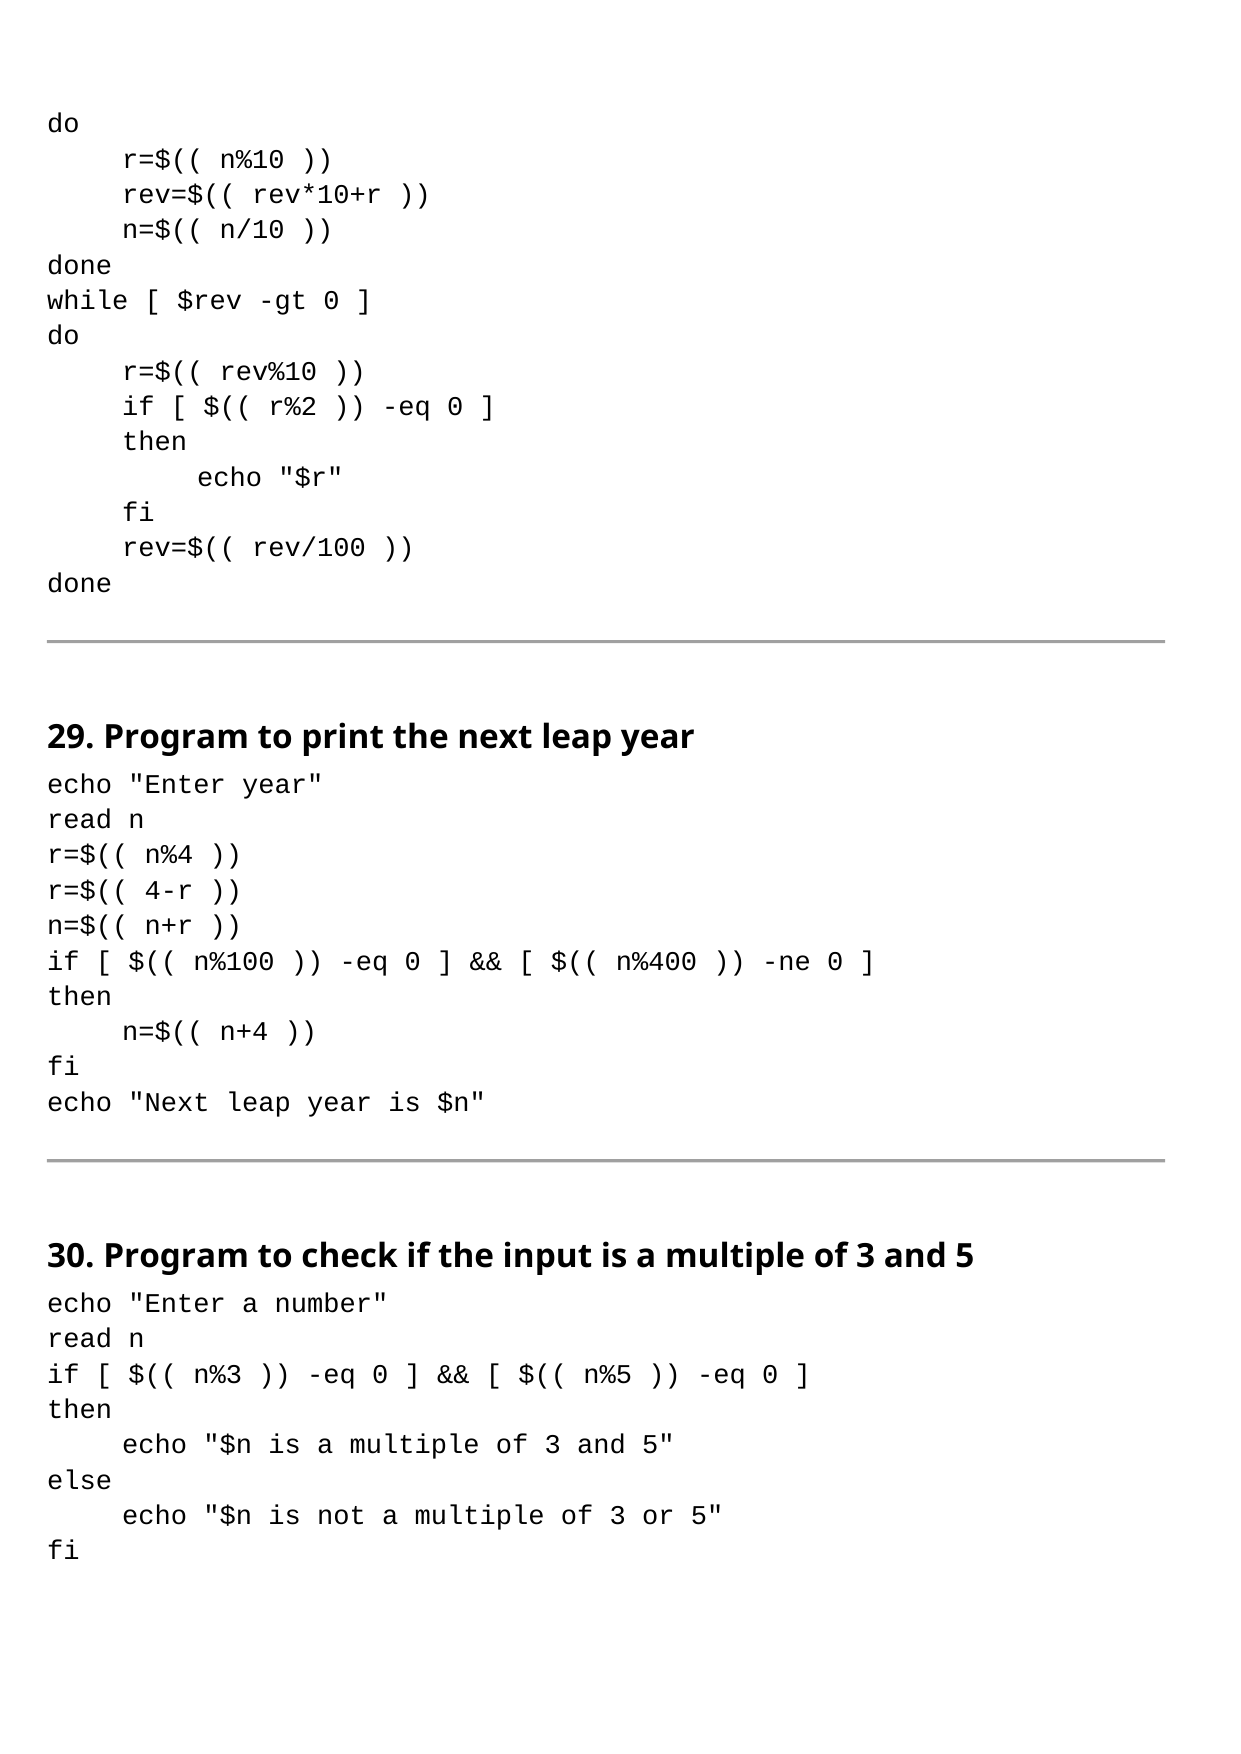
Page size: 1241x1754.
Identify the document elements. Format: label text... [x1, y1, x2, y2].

text done [47, 569, 1190, 600]
text do [47, 322, 1190, 353]
text read n [47, 1325, 1190, 1356]
text fi [47, 499, 1190, 529]
text r=$(( n%10 )) [47, 146, 1190, 176]
text rev=$(( rev*10+r )) [47, 181, 1190, 212]
text echo "$r" [47, 463, 1190, 494]
text echo "Enter a number" [47, 1290, 1190, 1321]
text do [47, 110, 1190, 141]
text then [47, 428, 1190, 459]
text n=$(( n/10 )) [47, 216, 1190, 247]
text r=$(( rev%10 )) [47, 357, 1190, 388]
text r=$(( 4-r )) [47, 877, 1190, 907]
subtitle 29. Program to print the next leap year [47, 713, 1190, 758]
text fi [47, 1053, 1190, 1084]
text if [ $(( n%100 )) -eq 0 ] && [ $(( n%400 )) -ne 0 ] [47, 947, 1190, 978]
text rev=$(( rev/100 )) [47, 534, 1190, 565]
text echo "Next leap year is $n" [47, 1088, 1190, 1119]
text while [ $rev -gt 0 ] [47, 287, 1190, 318]
text fi [47, 1537, 1190, 1568]
text echo "$n is not a multiple of 3 or 5" [47, 1502, 1190, 1532]
text else [47, 1466, 1190, 1497]
text then [47, 1396, 1190, 1427]
text if [ $(( n%3 )) -eq 0 ] && [ $(( n%5 )) -eq 0 ] [47, 1361, 1190, 1391]
text then [47, 983, 1190, 1013]
text done [47, 252, 1190, 282]
text n=$(( n+4 )) [47, 1018, 1190, 1049]
text if [ $(( r%2 )) -eq 0 ] [47, 393, 1190, 423]
text n=$(( n+r )) [47, 912, 1190, 943]
text r=$(( n%4 )) [47, 841, 1190, 872]
text echo "$n is a multiple of 3 and 5" [47, 1431, 1190, 1462]
text read n [47, 806, 1190, 837]
subtitle 30. Program to check if the input is a multiple of 3 and 5 [47, 1232, 1190, 1277]
text echo "Enter year" [47, 771, 1190, 801]
